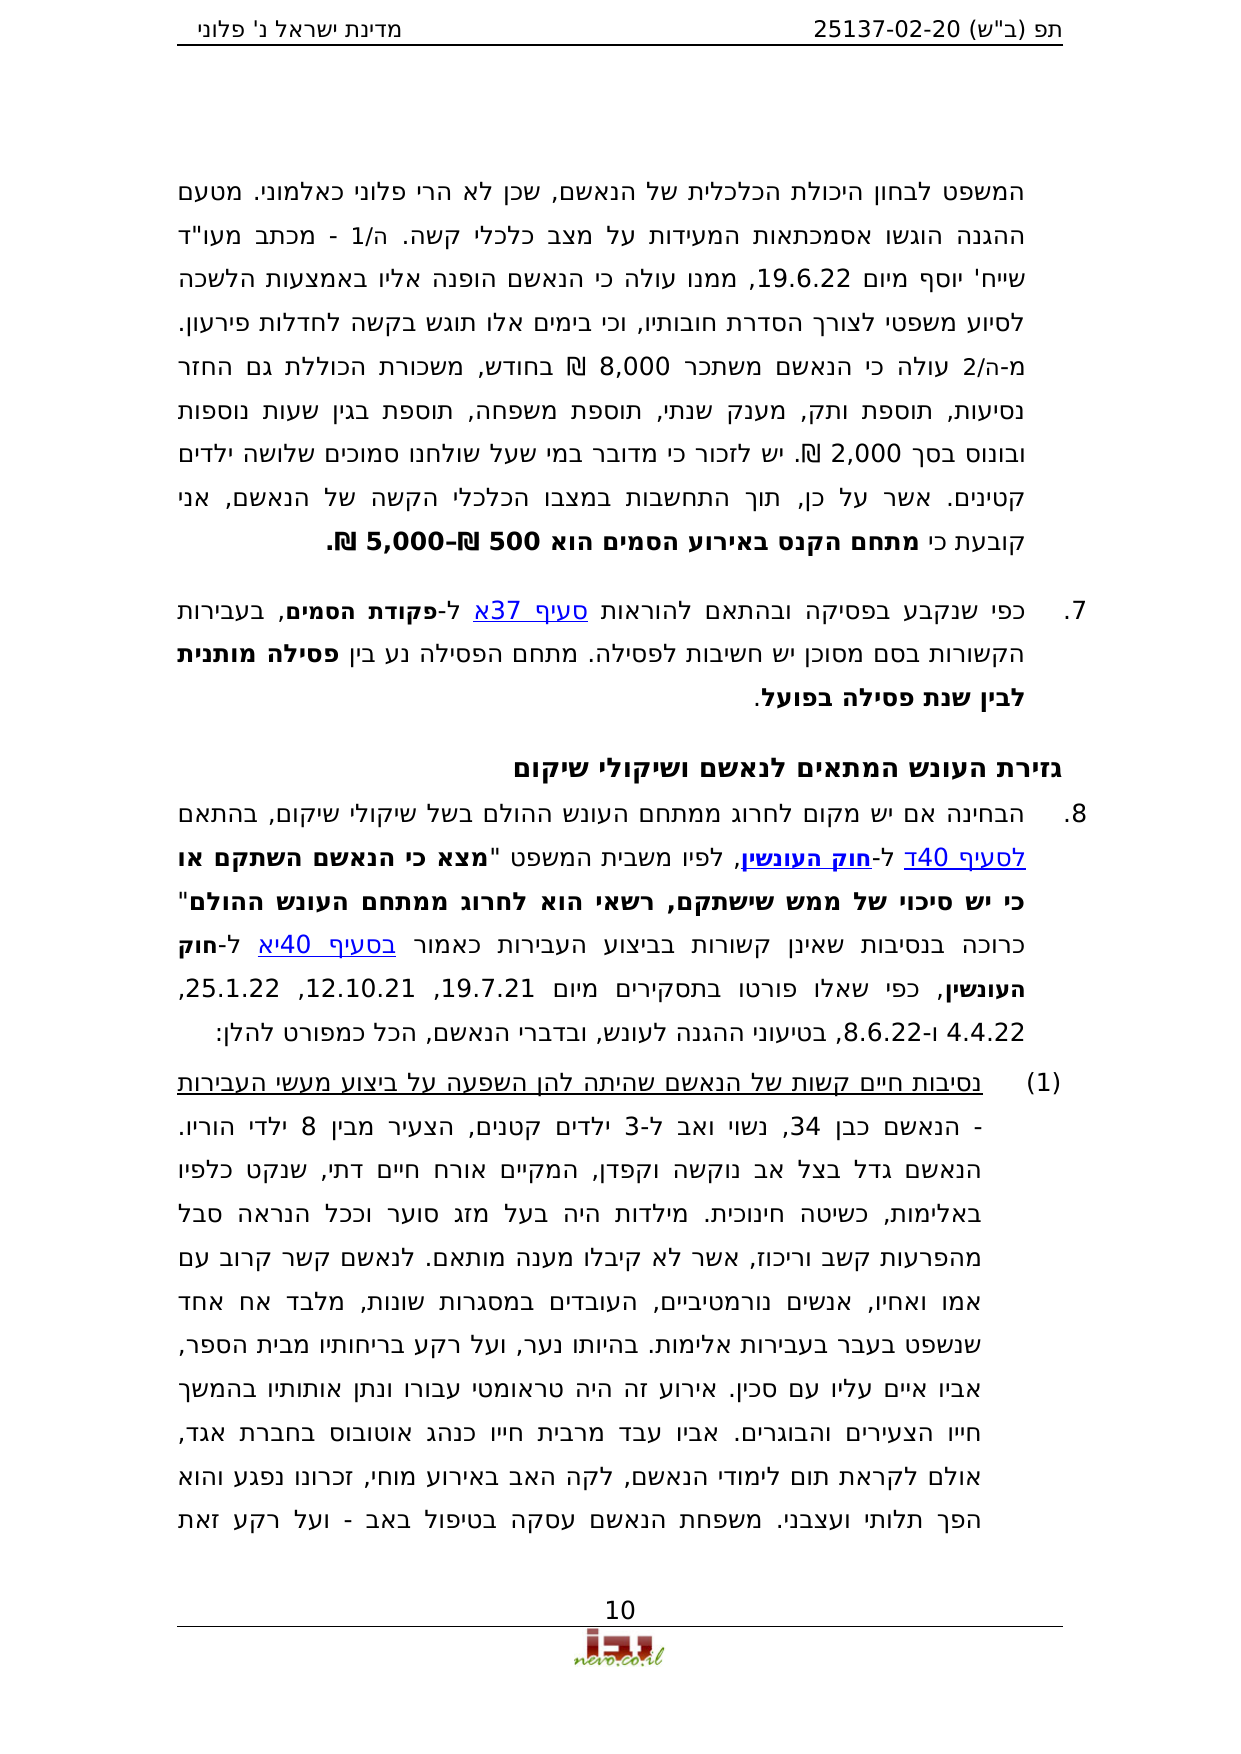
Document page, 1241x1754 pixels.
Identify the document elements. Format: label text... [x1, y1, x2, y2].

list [177, 177, 1063, 556]
picture [574, 1628, 666, 1667]
list כפי שנקבע בפסיקה ובהתאם להוראות סעיף 37א ל-פקודת הסמים, בעבירות הקשורות בסם מסוכן יש חשיבות לפסילה. מתחם הפסילה נע בין פסילה מותנית לבין שנת פסילה בפועל. [177, 596, 1063, 713]
text גזירת העונש המתאים לנאשם ושיקולי שיקום [177, 752, 1063, 784]
list הבחינה אם יש מקום לחרוג ממתחם העונש ההולם בשל שיקולי שיקום, בהתאם לסעיף 40ד ל-חוק העונשין, לפיו משבית המשפט "מצא כי הנאשם השתקם או כי יש סיכוי של ממש שישתקם, רשאי הוא לחרוג ממתחם העונש ההולם" כרוכה בנסיבות שאינן קשורות בביצוע העבירות כאמור בסעיף 40יא ל-חוק העונשין, כפי שאלו פורטו בתסקירים מיום 19.7.21, 12.10.21, 25.1.22, 4.4.22 ו-8.6.22, בטיעוני ההגנה לעונש, ובדברי הנאשם, הכל כמפורט להלן: [177, 799, 1063, 1047]
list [177, 1068, 1026, 1535]
